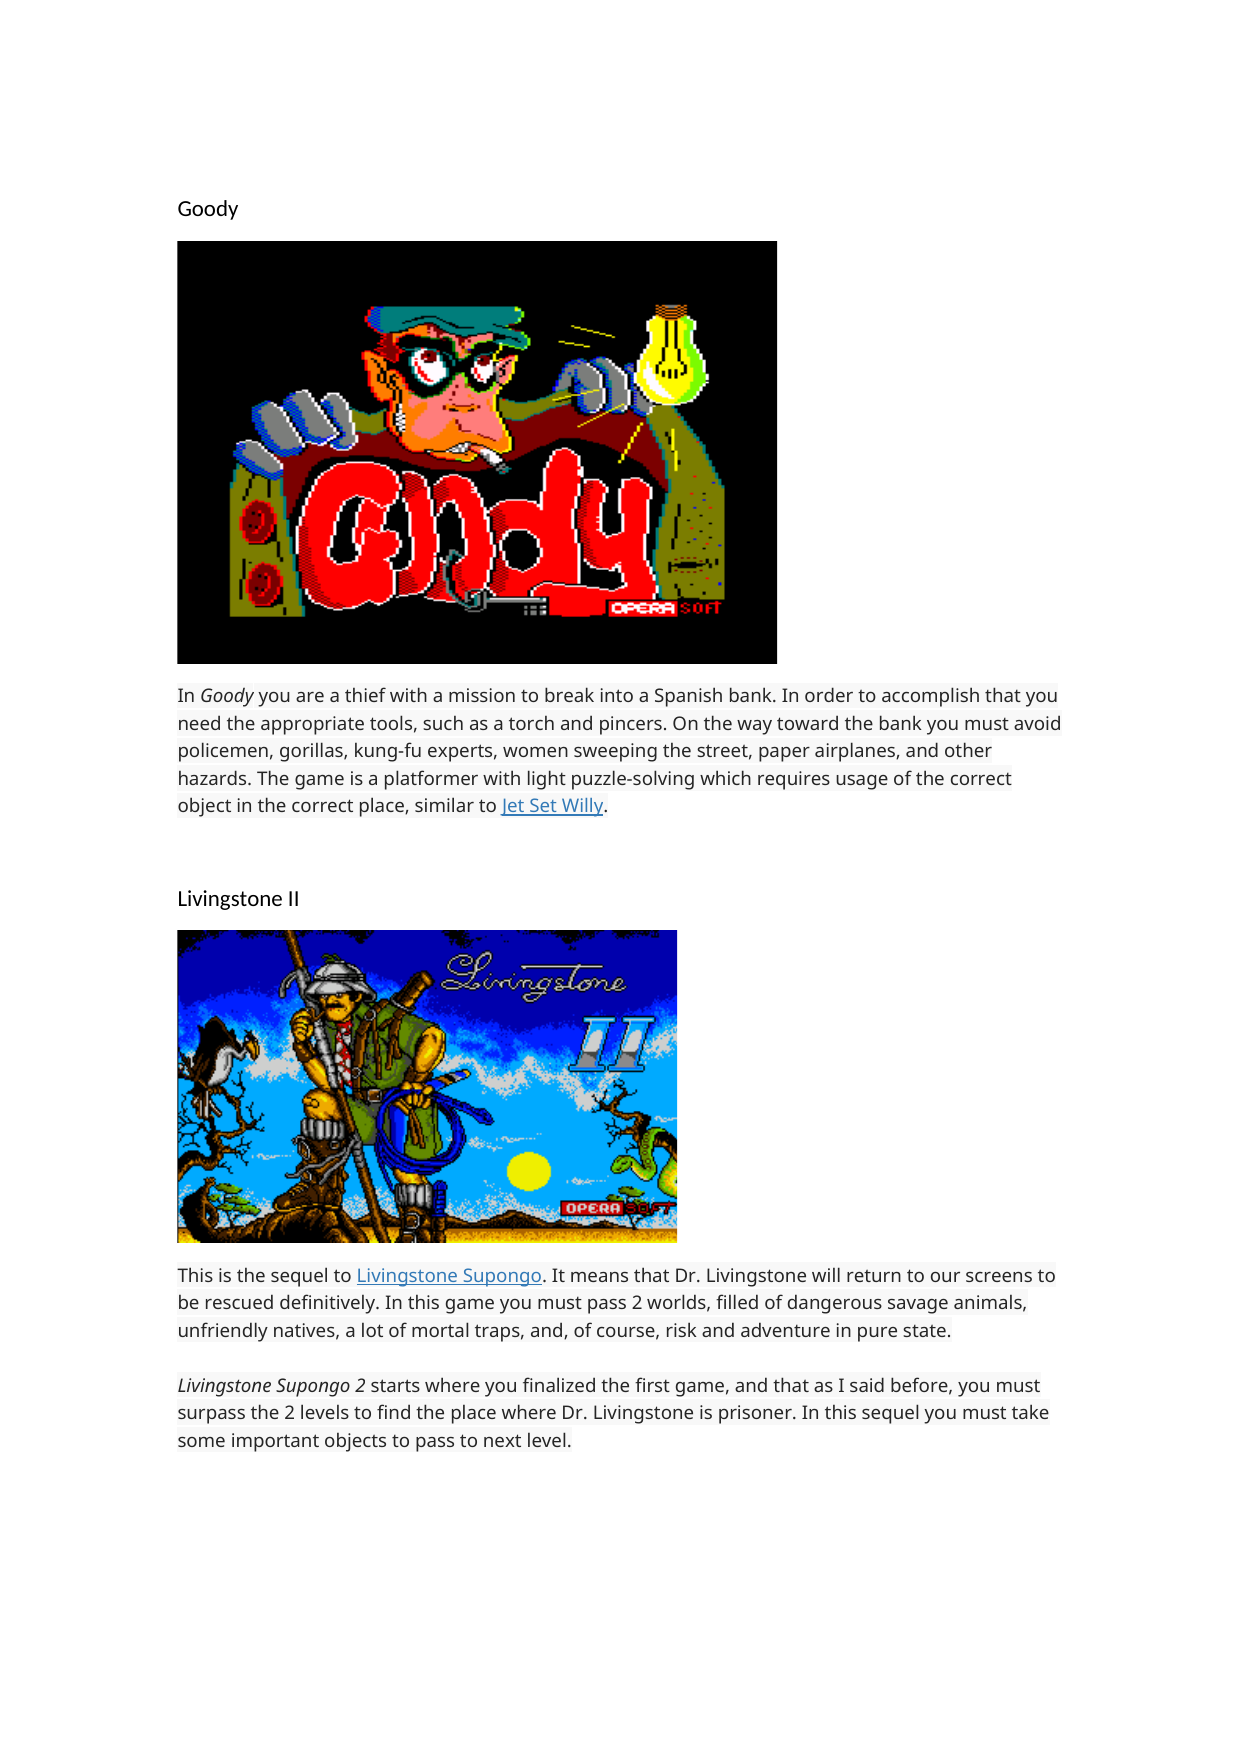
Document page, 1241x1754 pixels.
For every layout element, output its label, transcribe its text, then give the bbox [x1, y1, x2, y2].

text Goody [177, 194, 1063, 222]
text In Goody you are a thief with a mission to break into a Spanish bank. In order to accomplish that you need the appropriate tools, such as a torch and pincers. On the way toward the bank you must avoid policemen, gorillas, kung-fu experts, women sweeping the street, paper airplanes, and other hazards. The game is a platformer with light puzzle-solving which requires usage of the correct object in the correct place, similar to Jet Set Willy. [177, 683, 1063, 818]
picture [655, 1116, 678, 1122]
picture [177, 241, 778, 664]
picture [601, 1099, 678, 1197]
picture [177, 930, 678, 1243]
picture [230, 1213, 237, 1219]
picture [573, 1178, 593, 1184]
picture [258, 1154, 266, 1159]
picture [469, 1137, 483, 1147]
picture [502, 1137, 523, 1142]
text This is the sequel to Livingstone Supongo. It means that Dr. Livingstone will return to our screens to be rescued definitively. In this game you must pass 2 worlds, filled of dangerous savage animals, unfriendly natives, a lot of mortal traps, and, of course, risk and adventure in pure state. Livingstone Supongo 2 starts where you finalized the first game, and that as I said before, you must surpass the 2 levels to find the place where Dr. Livingstone is prisoner. In this sequel you must take some important objects to pass to next level. [177, 1262, 1063, 1452]
picture [485, 1196, 499, 1208]
text Livingstone II [177, 884, 1063, 912]
picture [583, 1077, 594, 1087]
picture [619, 1089, 626, 1099]
picture [507, 1152, 551, 1191]
